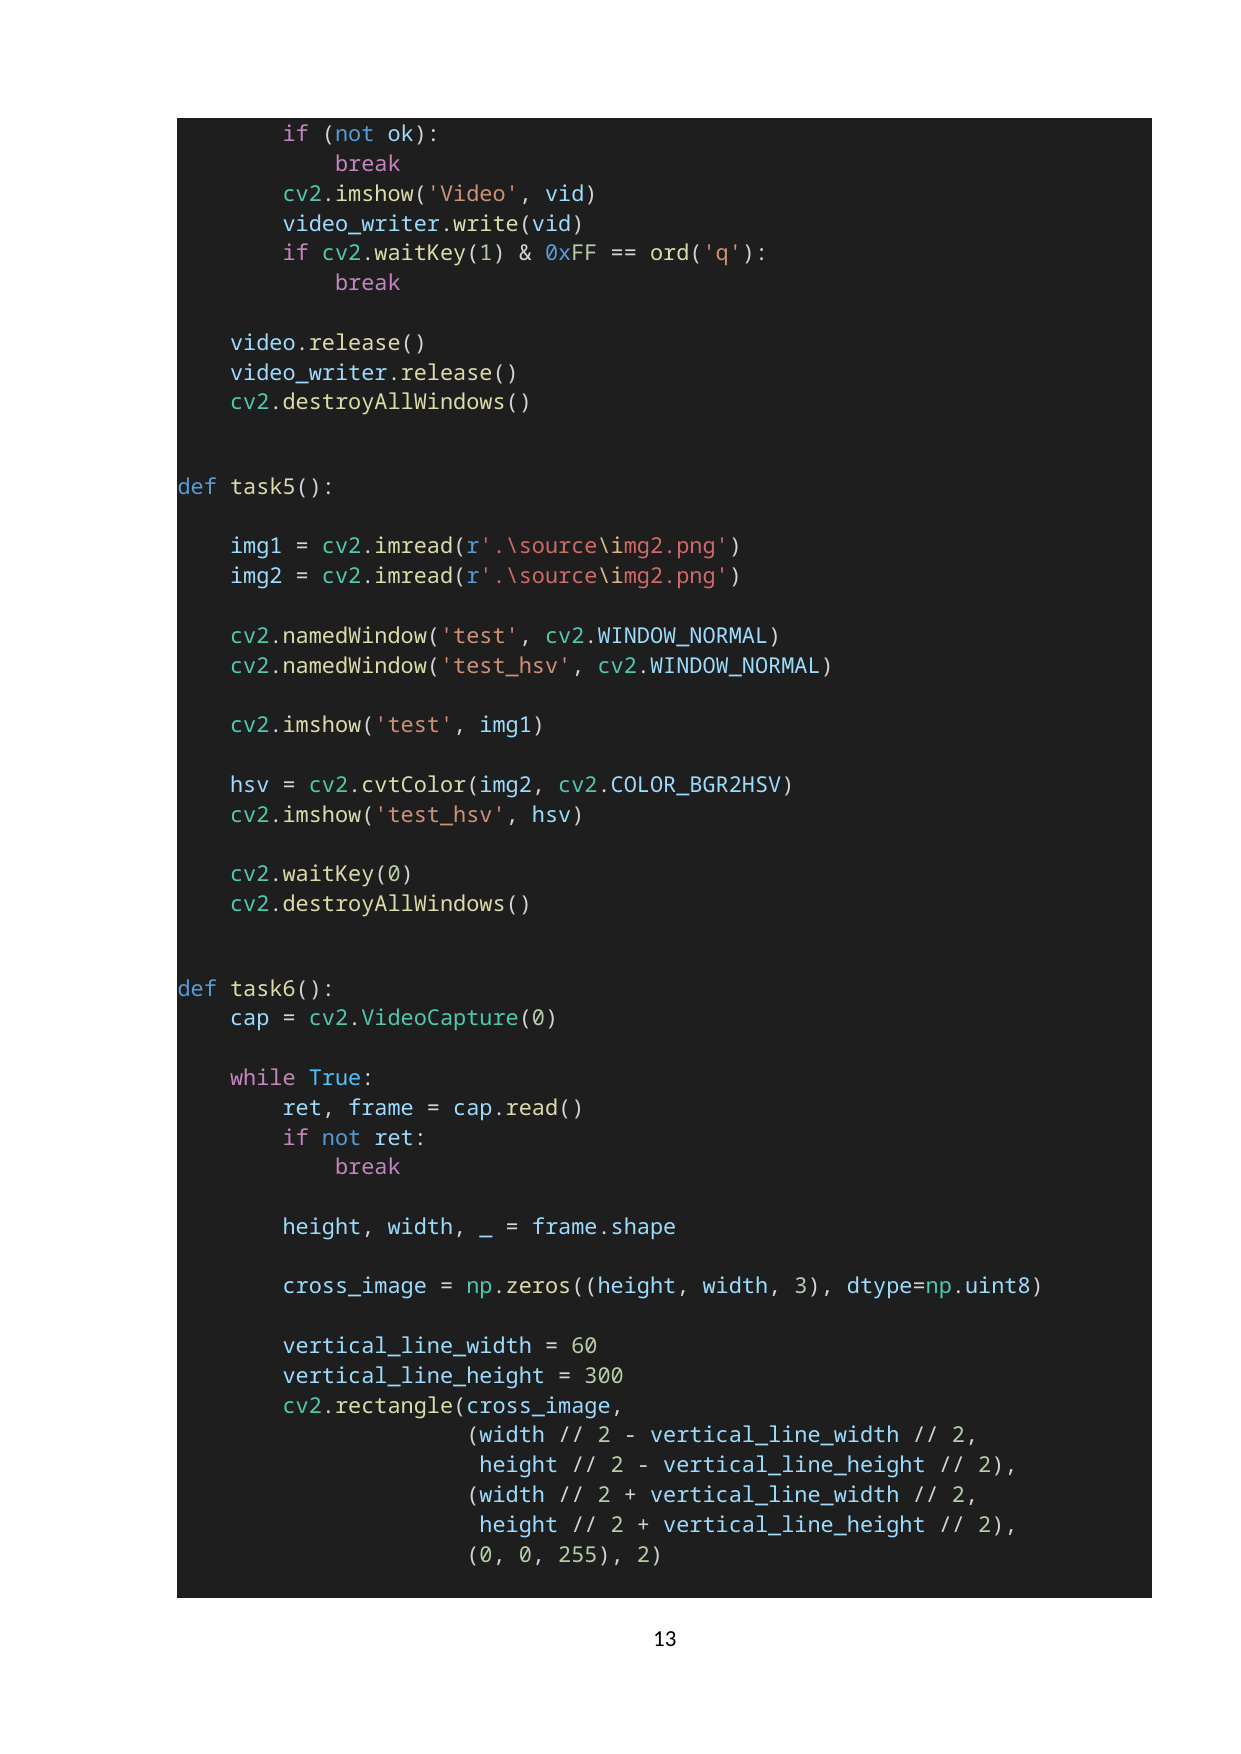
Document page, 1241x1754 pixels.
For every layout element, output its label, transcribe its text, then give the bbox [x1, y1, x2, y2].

text def task6(): [177, 972, 1152, 1002]
text img2 = cv2.imread(r'.\source\img2.png') [177, 560, 1152, 590]
text break [177, 267, 1152, 297]
text cv2.destroyAllWindows() [177, 386, 1152, 416]
text if not ret: [177, 1121, 1152, 1151]
text cv2.imshow('test_hsv', hsv) [177, 798, 1152, 828]
text cv2.destroyAllWindows() [177, 888, 1152, 918]
text video_writer.release() [177, 356, 1152, 386]
text cap = cv2.VideoCapture(0) [177, 1002, 1152, 1032]
text if cv2.waitKey(1) & 0xFF == ord('q'): [177, 237, 1152, 267]
text def task5(): [177, 471, 1152, 501]
text cv2.waitKey(0) [177, 858, 1152, 888]
text cross_image = np.zeros((height, width, 3), dtype=np.uint8) [177, 1270, 1152, 1300]
text video.release() [177, 327, 1152, 356]
text break [177, 1151, 1152, 1181]
text ret, frame = cap.read() [177, 1092, 1152, 1121]
text cv2.namedWindow('test_hsv', cv2.WINDOW_NORMAL) [177, 649, 1152, 679]
text video_writer.write(vid) [177, 207, 1152, 237]
text cv2.rectangle(cross_image, [177, 1389, 1152, 1419]
text height, width, _ = frame.shape [177, 1211, 1152, 1241]
text while True: [177, 1062, 1152, 1092]
text if (not ok): [177, 118, 1152, 148]
text cv2.imshow('test', img1) [177, 709, 1152, 739]
text hsv = cv2.cvtColor(img2, cv2.COLOR_BGR2HSV) [177, 769, 1152, 798]
text cv2.namedWindow('test', cv2.WINDOW_NORMAL) [177, 620, 1152, 649]
text cv2.imshow('Video', vid) [177, 178, 1152, 207]
text vertical_line_height = 300 [177, 1360, 1152, 1389]
text (width // 2 - vertical_line_width // 2, [177, 1419, 1152, 1449]
text height // 2 + vertical_line_height // 2), [177, 1509, 1152, 1538]
text img1 = cv2.imread(r'.\source\img2.png') [177, 530, 1152, 560]
text height // 2 - vertical_line_height // 2), [177, 1449, 1152, 1479]
text (width // 2 + vertical_line_width // 2, [177, 1479, 1152, 1509]
text break [177, 148, 1152, 178]
text (0, 0, 255), 2) [177, 1538, 1152, 1568]
text vertical_line_width = 60 [177, 1330, 1152, 1360]
